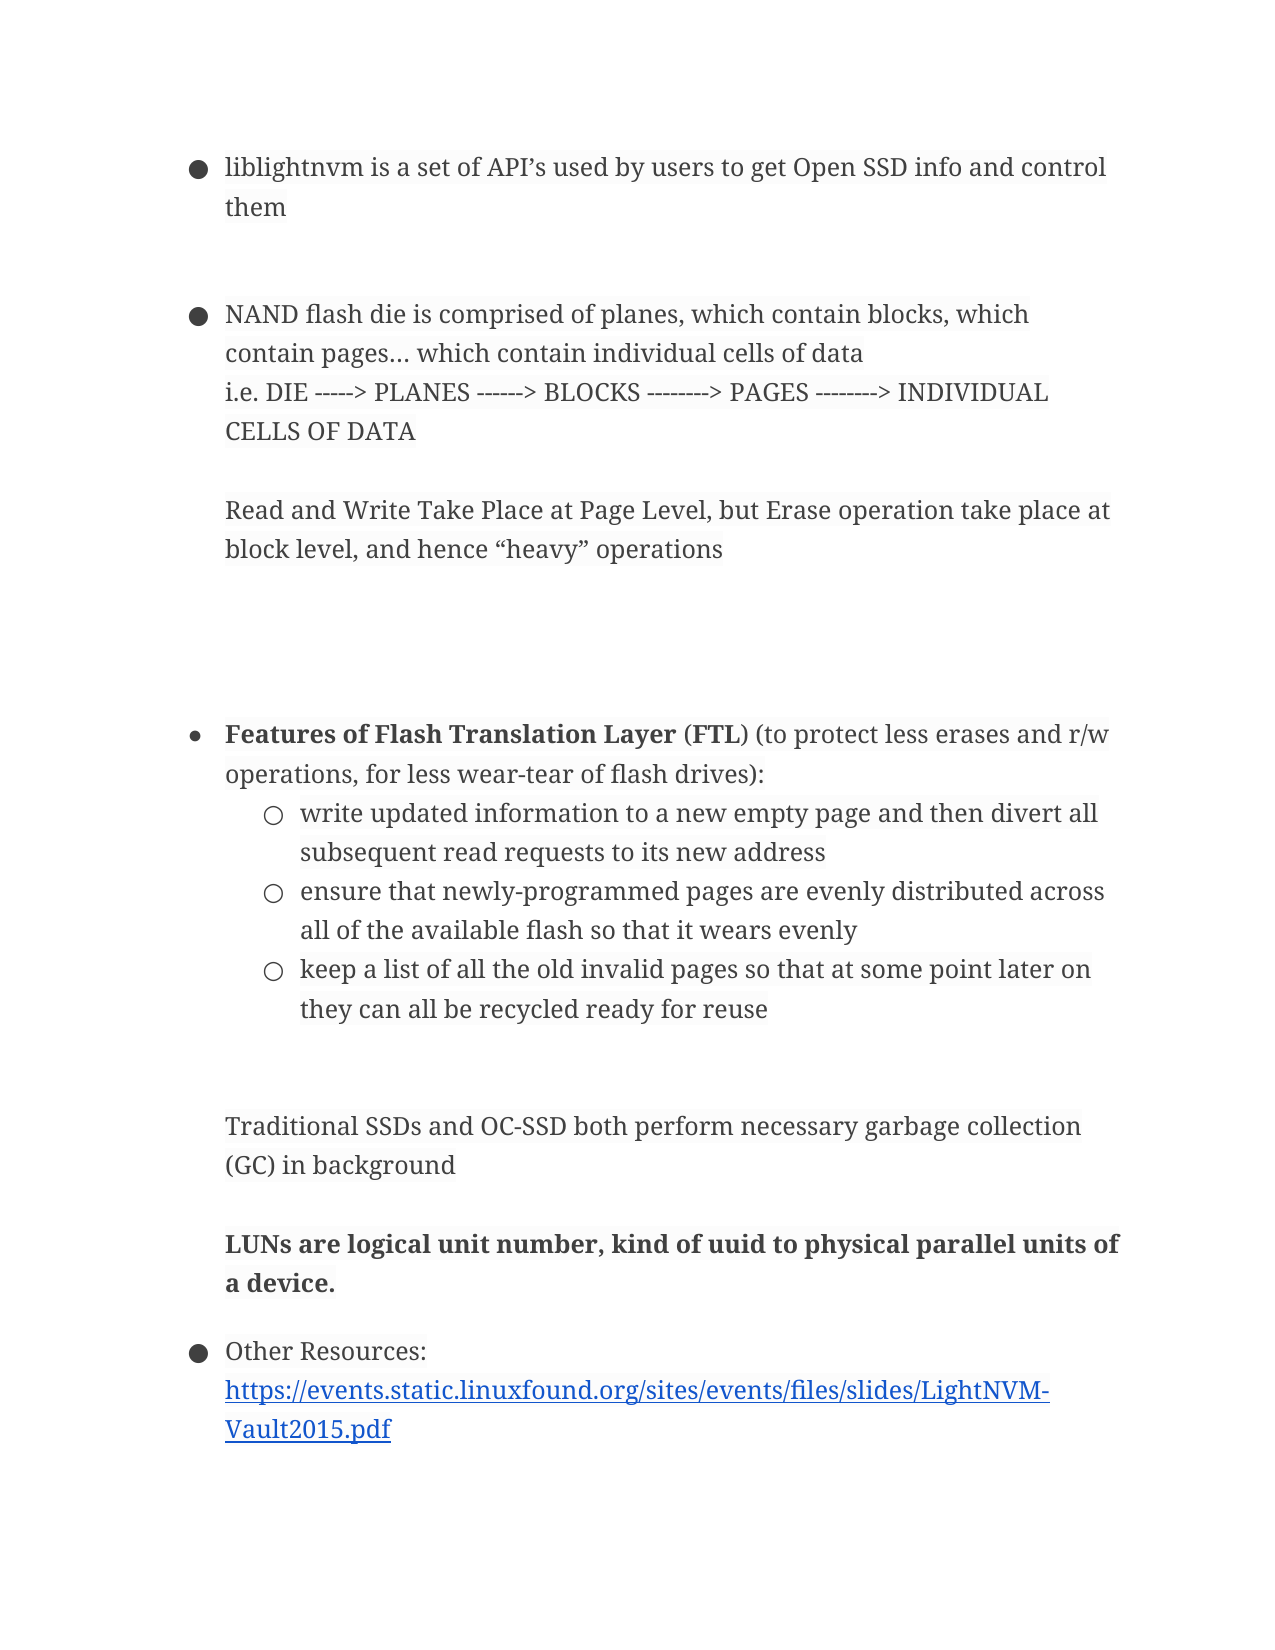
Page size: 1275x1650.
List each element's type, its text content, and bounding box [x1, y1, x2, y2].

list NAND flash die is comprised of planes, which contain blocks, which contain pages… which contain individual cells of data i.e. DIE -----> PLANES ------> BLOCKS --------> PAGES --------> INDIVIDUAL CELLS OF DATA Read and Write Take Place at Page Level, but Erase operation take place at block level, and hence “heavy” operations [187, 296, 1125, 635]
list liblightnvm is a set of API’s used by users to get Open SSD info and control them [187, 150, 1125, 293]
text LUNs are logical unit number, kind of uuid to physical parallel units of a device. [225, 1226, 1125, 1330]
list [187, 1333, 1125, 1485]
list Features of Flash Translation Layer (FTL) (to protect less erases and r/w operations, for less wear-tear of flash drives): [187, 717, 1125, 790]
text Traditional SSDs and OC-SSD both perform necessary garbage collection (GC) in background [225, 1030, 1125, 1182]
list keep a list of all the old invalid pages so that at some point later on they can all be recycled ready for reuse [262, 952, 1125, 1025]
list write updated information to a new empty page and then divert all subsequent read requests to its new address [262, 795, 1125, 869]
list ensure that newly-programmed pages are evenly distributed across all of the available flash so that it wears evenly [262, 874, 1125, 947]
